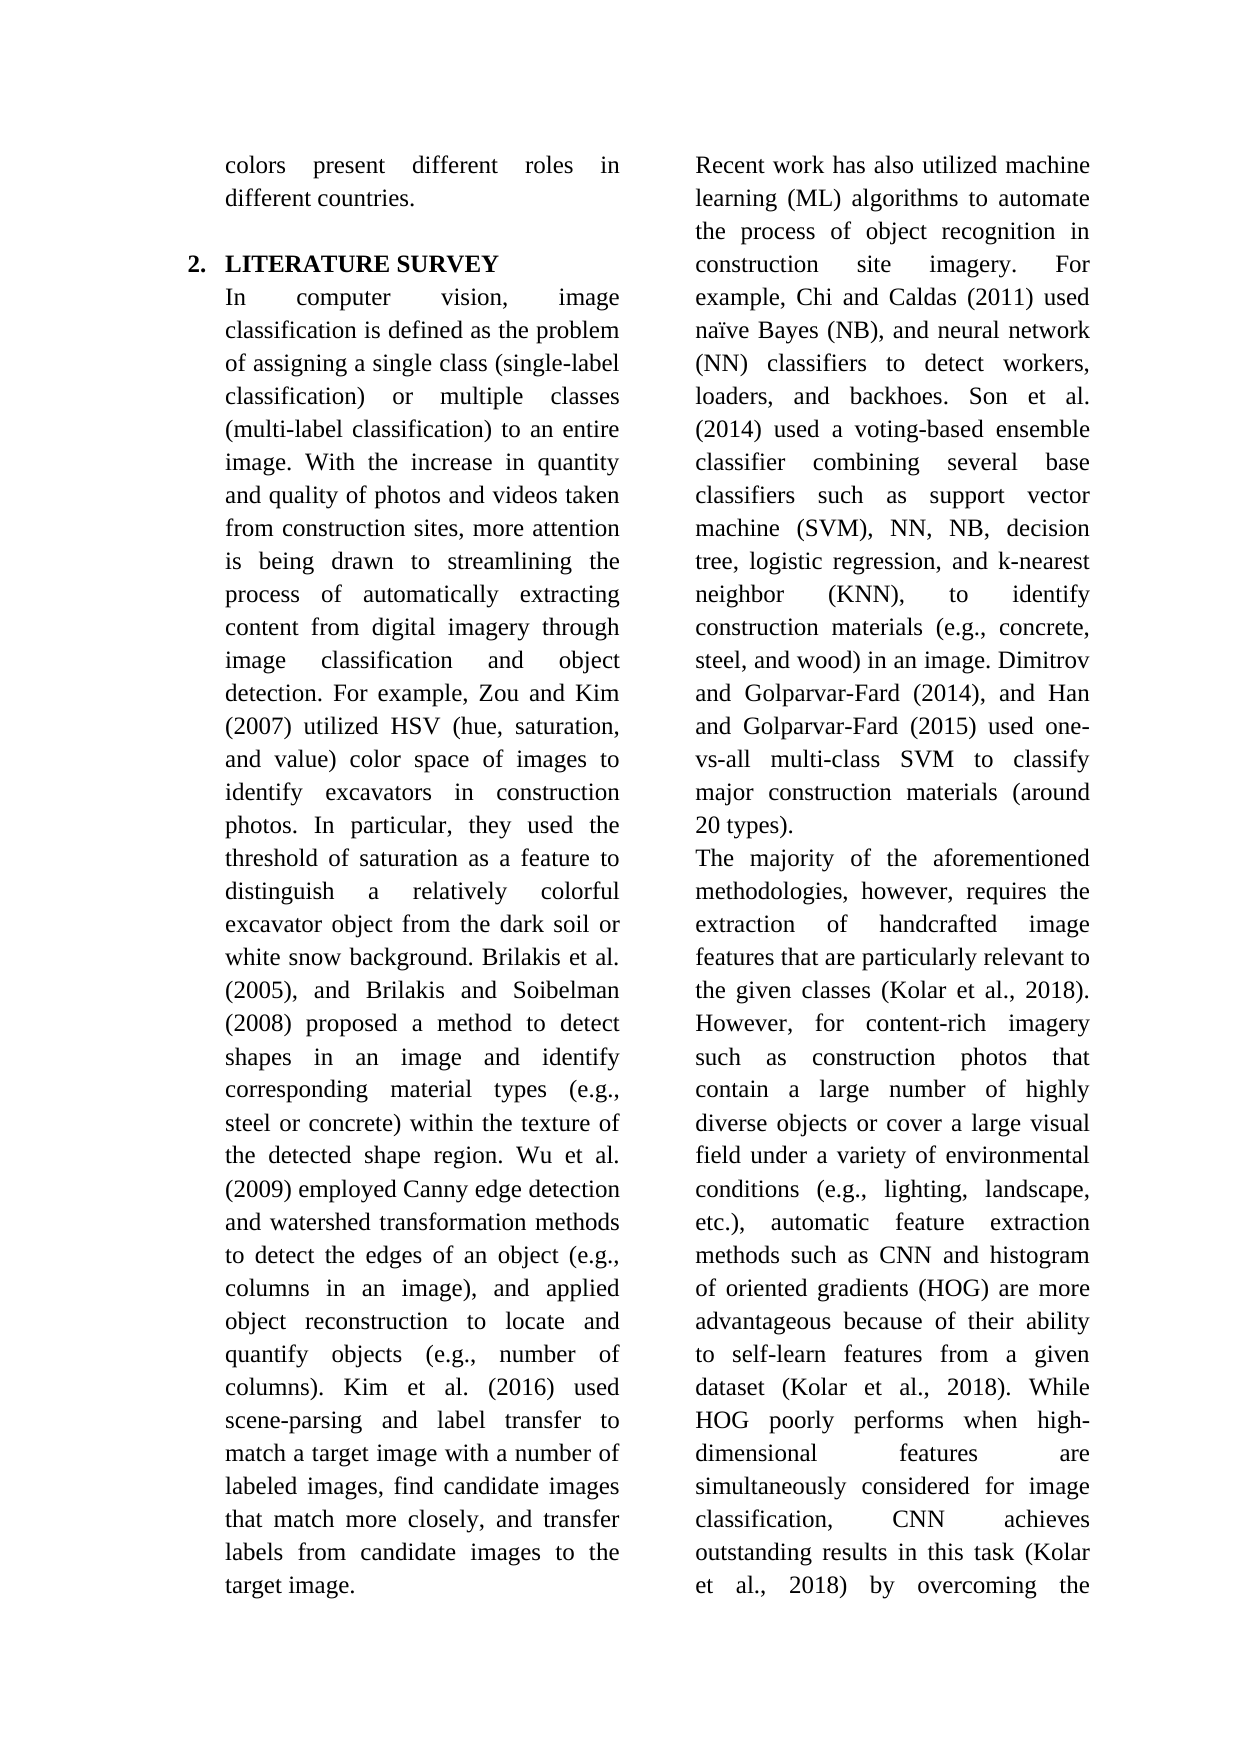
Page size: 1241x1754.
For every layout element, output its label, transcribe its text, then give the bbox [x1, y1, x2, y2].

list LITERATURE SURVEY [187, 249, 620, 278]
text In computer vision, image classification is defined as the problem of assigning a single class (single-label classification) or multiple classes (multi-label classification) to an entire image. With the increase in quantity and quality of photos and videos taken from construction sites, more attention is being drawn to streamlining the process of automatically extracting content from digital imagery through image classification and object detection. For example, Zou and Kim (2007) utilized HSV (hue, saturation, and value) color space of images to identify excavators in construction photos. In particular, they used the threshold of saturation as a feature to distinguish a relatively colorful excavator object from the dark soil or white snow background. Brilakis et al. (2005), and Brilakis and Soibelman (2008) proposed a method to detect shapes in an image and identify corresponding material types (e.g., steel or concrete) within the texture of the detected shape region. Wu et al. (2009) employed Canny edge detection and watershed transformation methods to detect the edges of an object (e.g., columns in an image), and applied object reconstruction to locate and quantify objects (e.g., number of columns). Kim et al. (2016) used scene-parsing and label transfer to match a target image with a number of labeled images, find candidate images that match more closely, and transfer labels from candidate images to the target image. [225, 282, 620, 1599]
text Recent work has also utilized machine learning (ML) algorithms to automate the process of object recognition in construction site imagery. For example, Chi and Caldas (2011) used naïve Bayes (NB), and neural network (NN) classifiers to detect workers, loaders, and backhoes. Son et al. (2014) used a voting-based ensemble classifier combining several base classifiers such as support vector machine (SVM), NN, NB, decision tree, logistic regression, and k-nearest neighbor (KNN), to identify construction materials (e.g., concrete, steel, and wood) in an image. Dimitrov and Golparvar-Fard (2014), and Han and Golparvar-Fard (2015) used one-vs-all multi-class SVM to classify major construction materials (around 20 types). [695, 150, 1090, 839]
